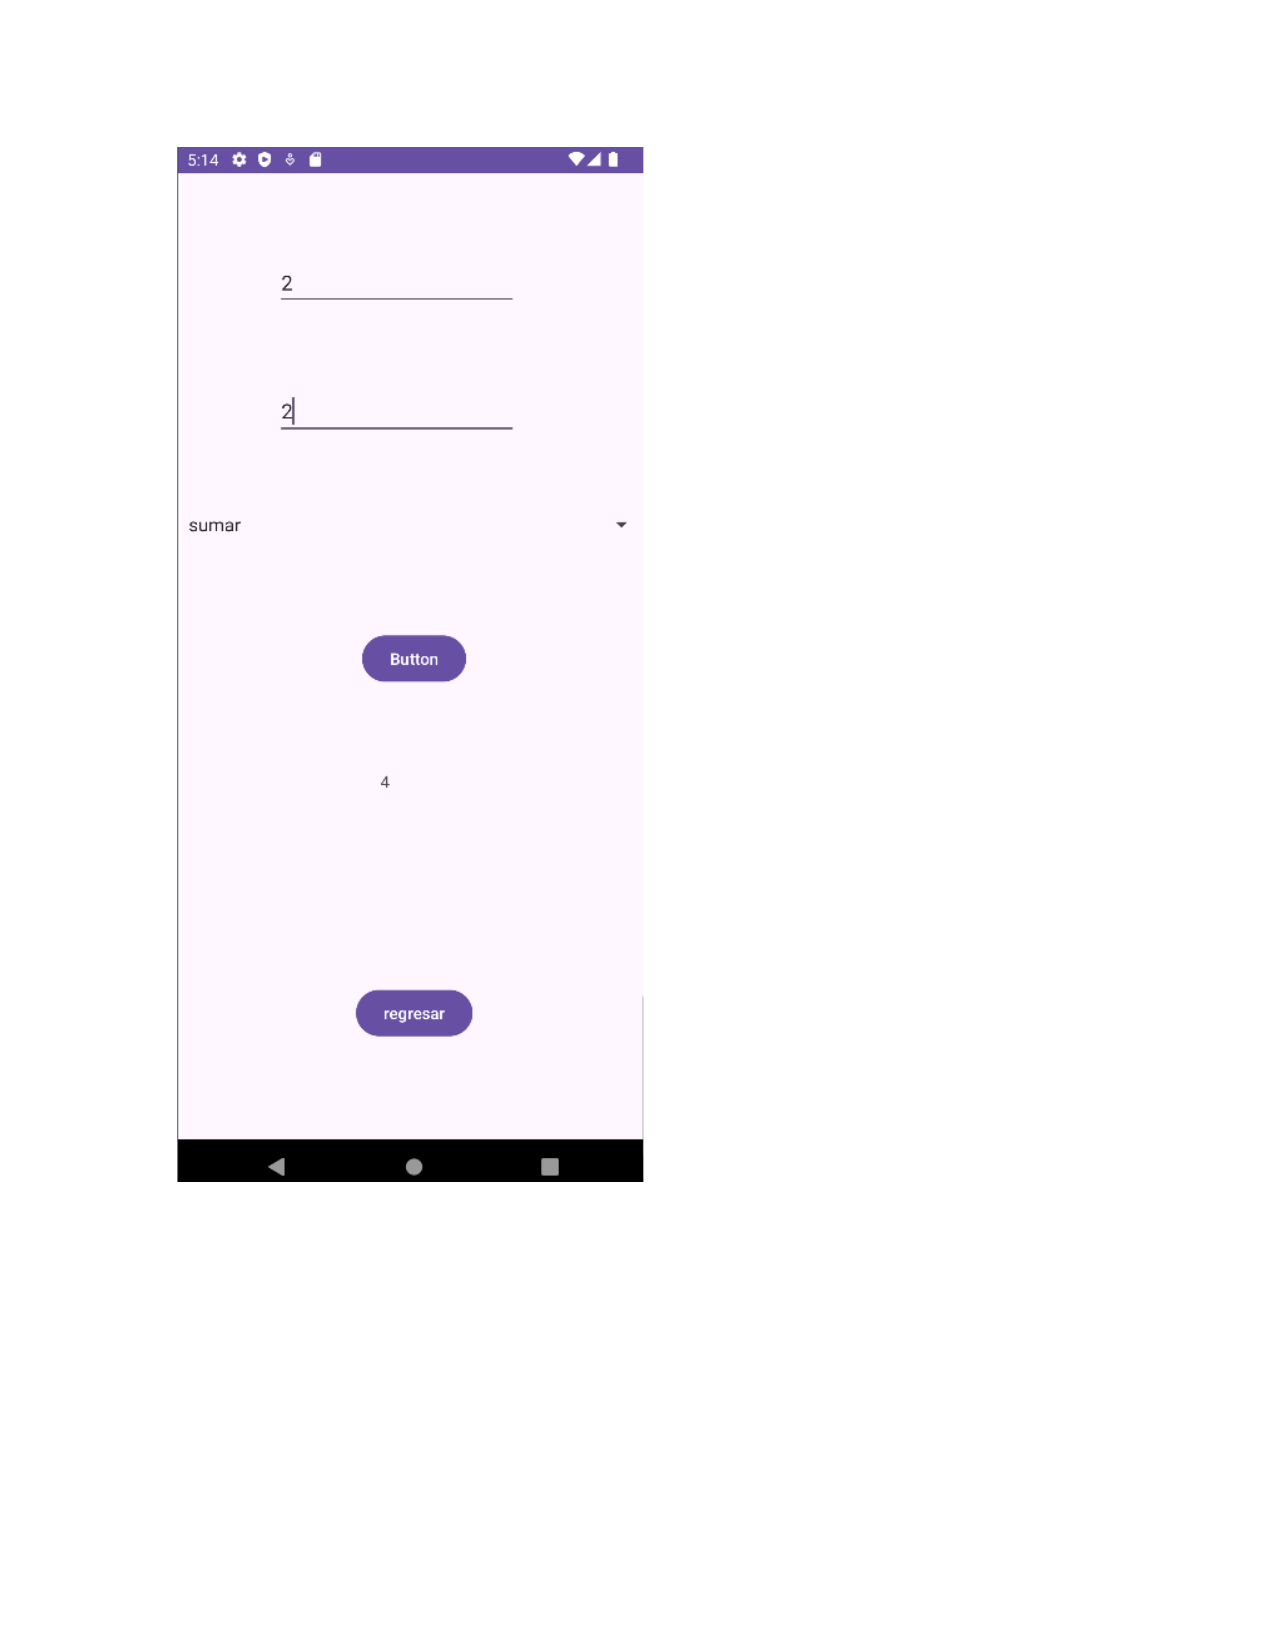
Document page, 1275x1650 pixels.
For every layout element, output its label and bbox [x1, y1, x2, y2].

picture [177, 147, 644, 1182]
